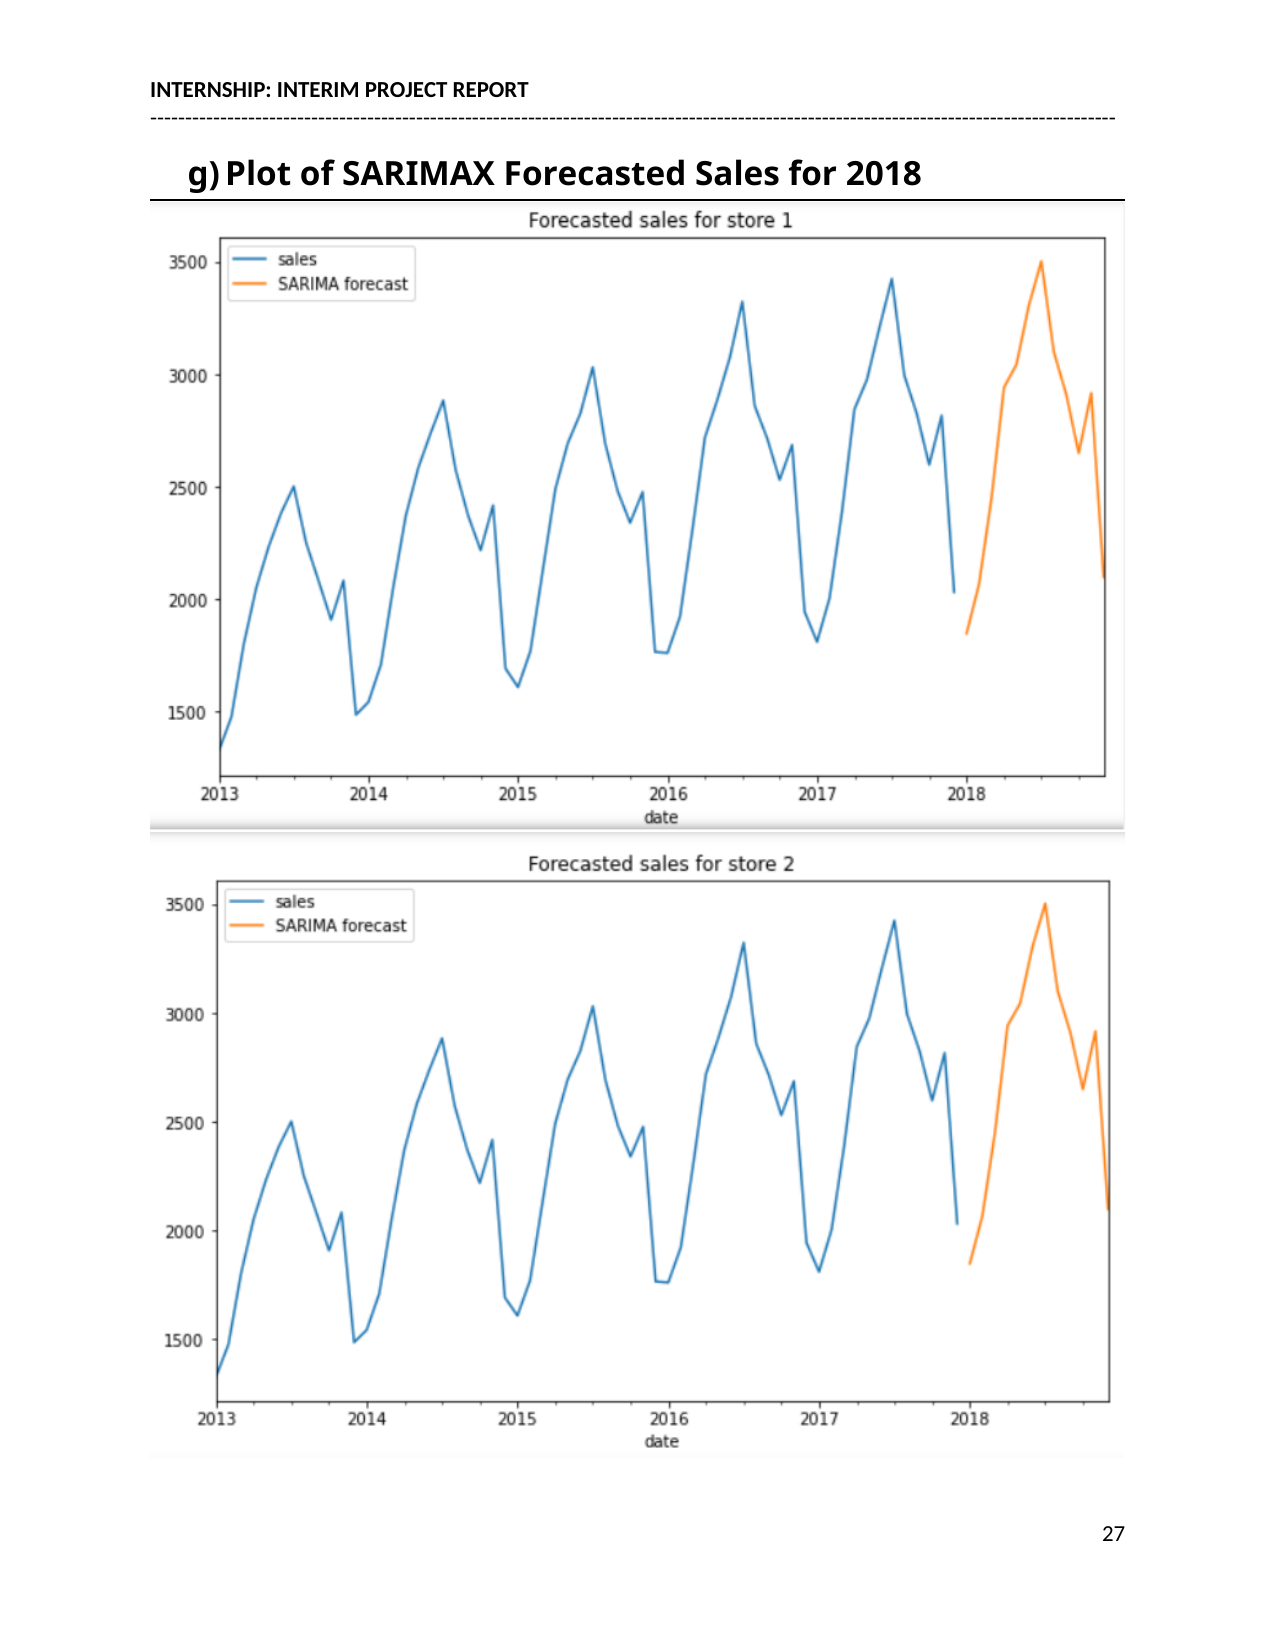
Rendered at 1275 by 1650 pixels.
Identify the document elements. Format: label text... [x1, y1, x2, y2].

subtitle Plot of SARIMAX Forecasted Sales for 2018 [187, 150, 1125, 195]
picture [150, 202, 1125, 1458]
